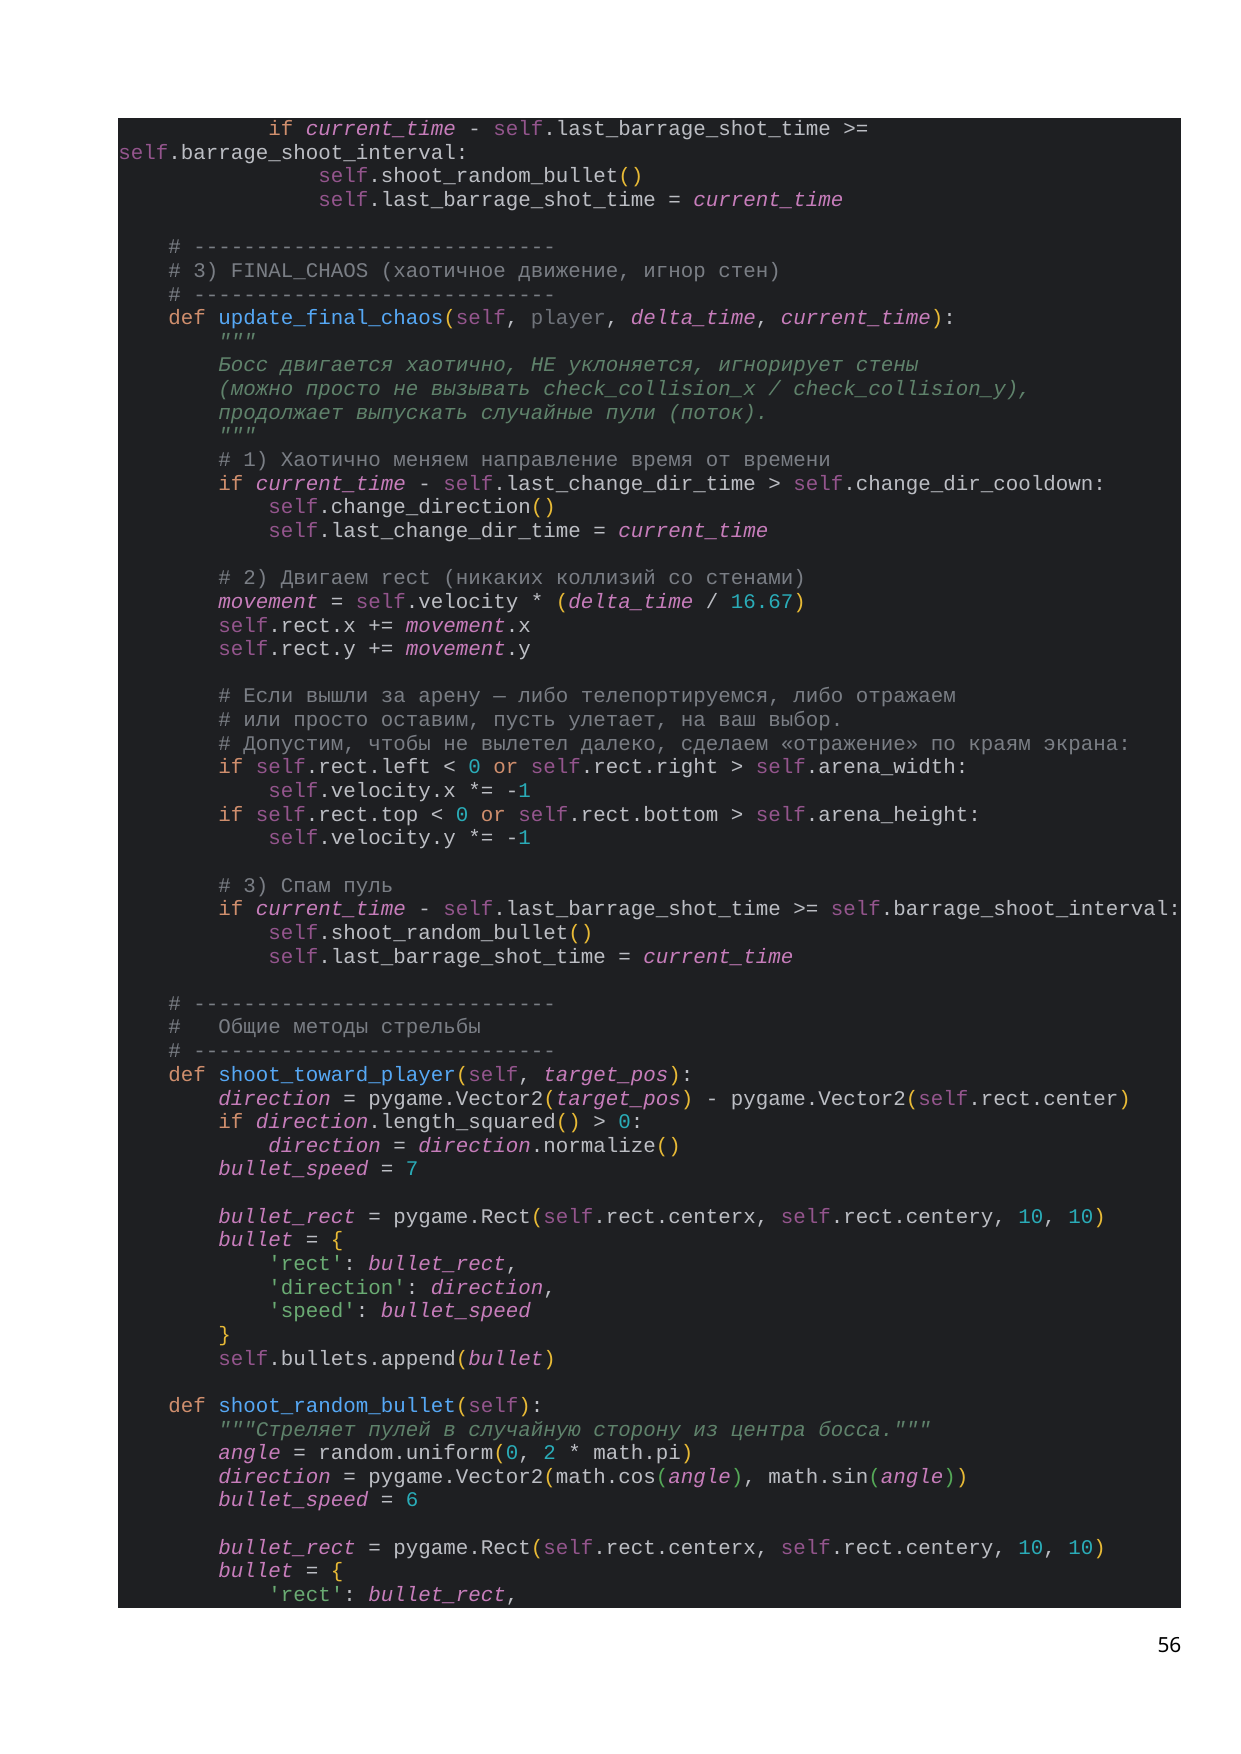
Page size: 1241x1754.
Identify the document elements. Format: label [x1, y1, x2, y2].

text [118, 118, 1181, 1608]
